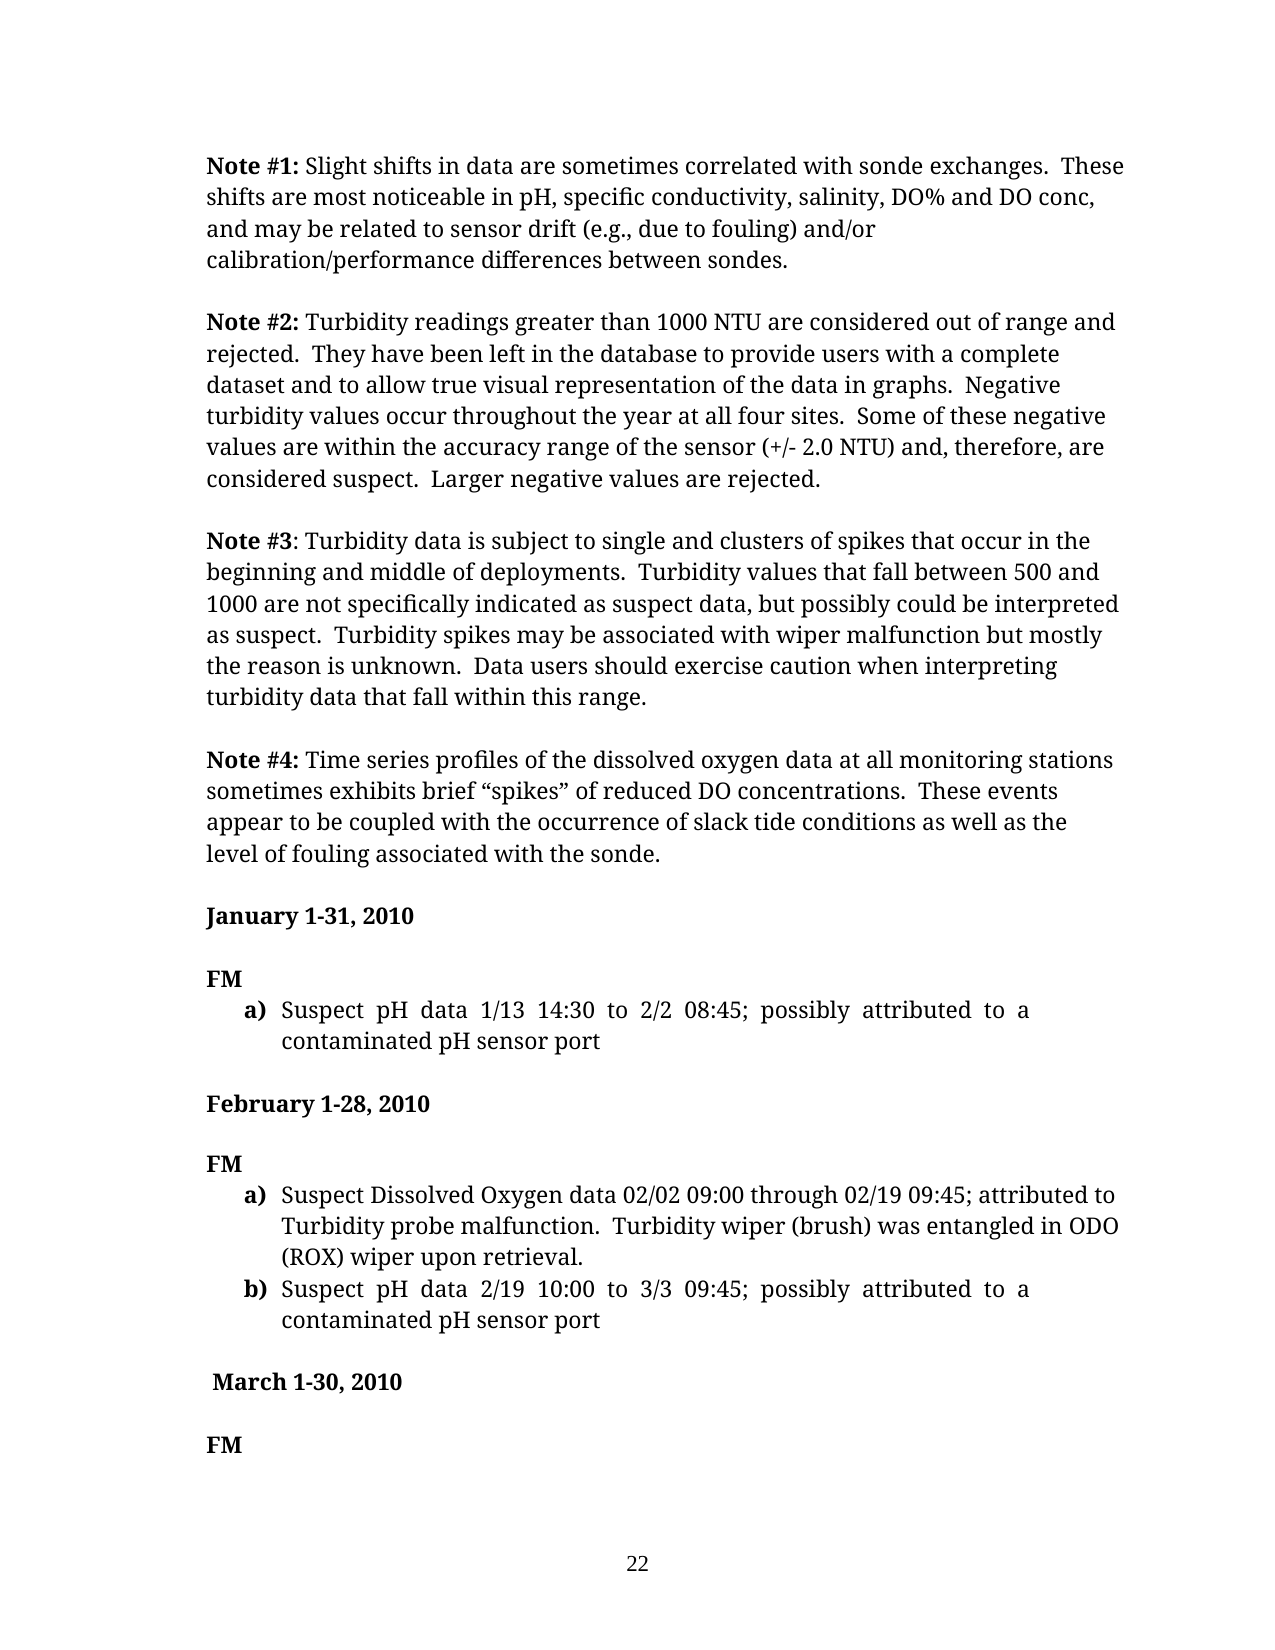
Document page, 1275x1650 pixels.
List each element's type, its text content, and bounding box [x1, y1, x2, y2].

list Suspect Dissolved Oxygen data 02/02 09:00 through 02/19 09:45; attributed to Turbidity probe malfunction. Turbidity wiper (brush) was entangled in ODO (ROX) wiper upon retrieval. [244, 1179, 1125, 1272]
list Suspect pH data 2/19 10:00 to 3/3 09:45; possibly attributed to a contaminated pH sensor port [244, 1272, 1031, 1335]
text February 1-28, 2010 [206, 1087, 1125, 1119]
text Note #4: Time series profiles of the dissolved oxygen data at all monitoring stations sometimes exhibits brief “spikes” of reduced DO concentrations. These events appear to be coupled with the occurrence of slack tide conditions as well as the level of fouling associated with the sonde. [206, 744, 1125, 869]
text Note #3: Turbidity data is subject to single and clusters of spikes that occur in the beginning and middle of deployments. Turbidity values that fall between 500 and 1000 are not specifically indicated as suspect data, but possibly could be interpreted as suspect. Turbidity spikes may be associated with wiper malfunction but mostly the reason is unknown. Data users should exercise caution when interpreting turbidity data that fall within this range. [206, 525, 1125, 712]
text FM [206, 1147, 1125, 1179]
text Note #1: Slight shifts in data are sometimes correlated with sonde exchanges. These shifts are most noticeable in pH, specific conductivity, salinity, DO% and DO conc, and may be related to sensor drift (e.g., due to fouling) and/or calibration/performance differences between sondes. [206, 150, 1125, 275]
text FM [206, 1429, 1125, 1460]
text January 1-31, 2010 [206, 900, 1031, 931]
text FM [206, 962, 1031, 994]
list Suspect pH data 1/13 14:30 to 2/2 08:45; possibly attributed to a contaminated pH sensor port [244, 994, 1031, 1056]
text Note #2: Turbidity readings greater than 1000 NTU are considered out of range and rejected. They have been left in the database to provide users with a complete dataset and to allow true visual representation of the data in graphs. Negative turbidity values occur throughout the year at all four sites. Some of these negative values are within the accuracy range of the sensor (+/- 2.0 NTU) and, therefore, are considered suspect. Larger negative values are rejected. [206, 306, 1125, 494]
text March 1-30, 2010 [206, 1366, 1125, 1397]
